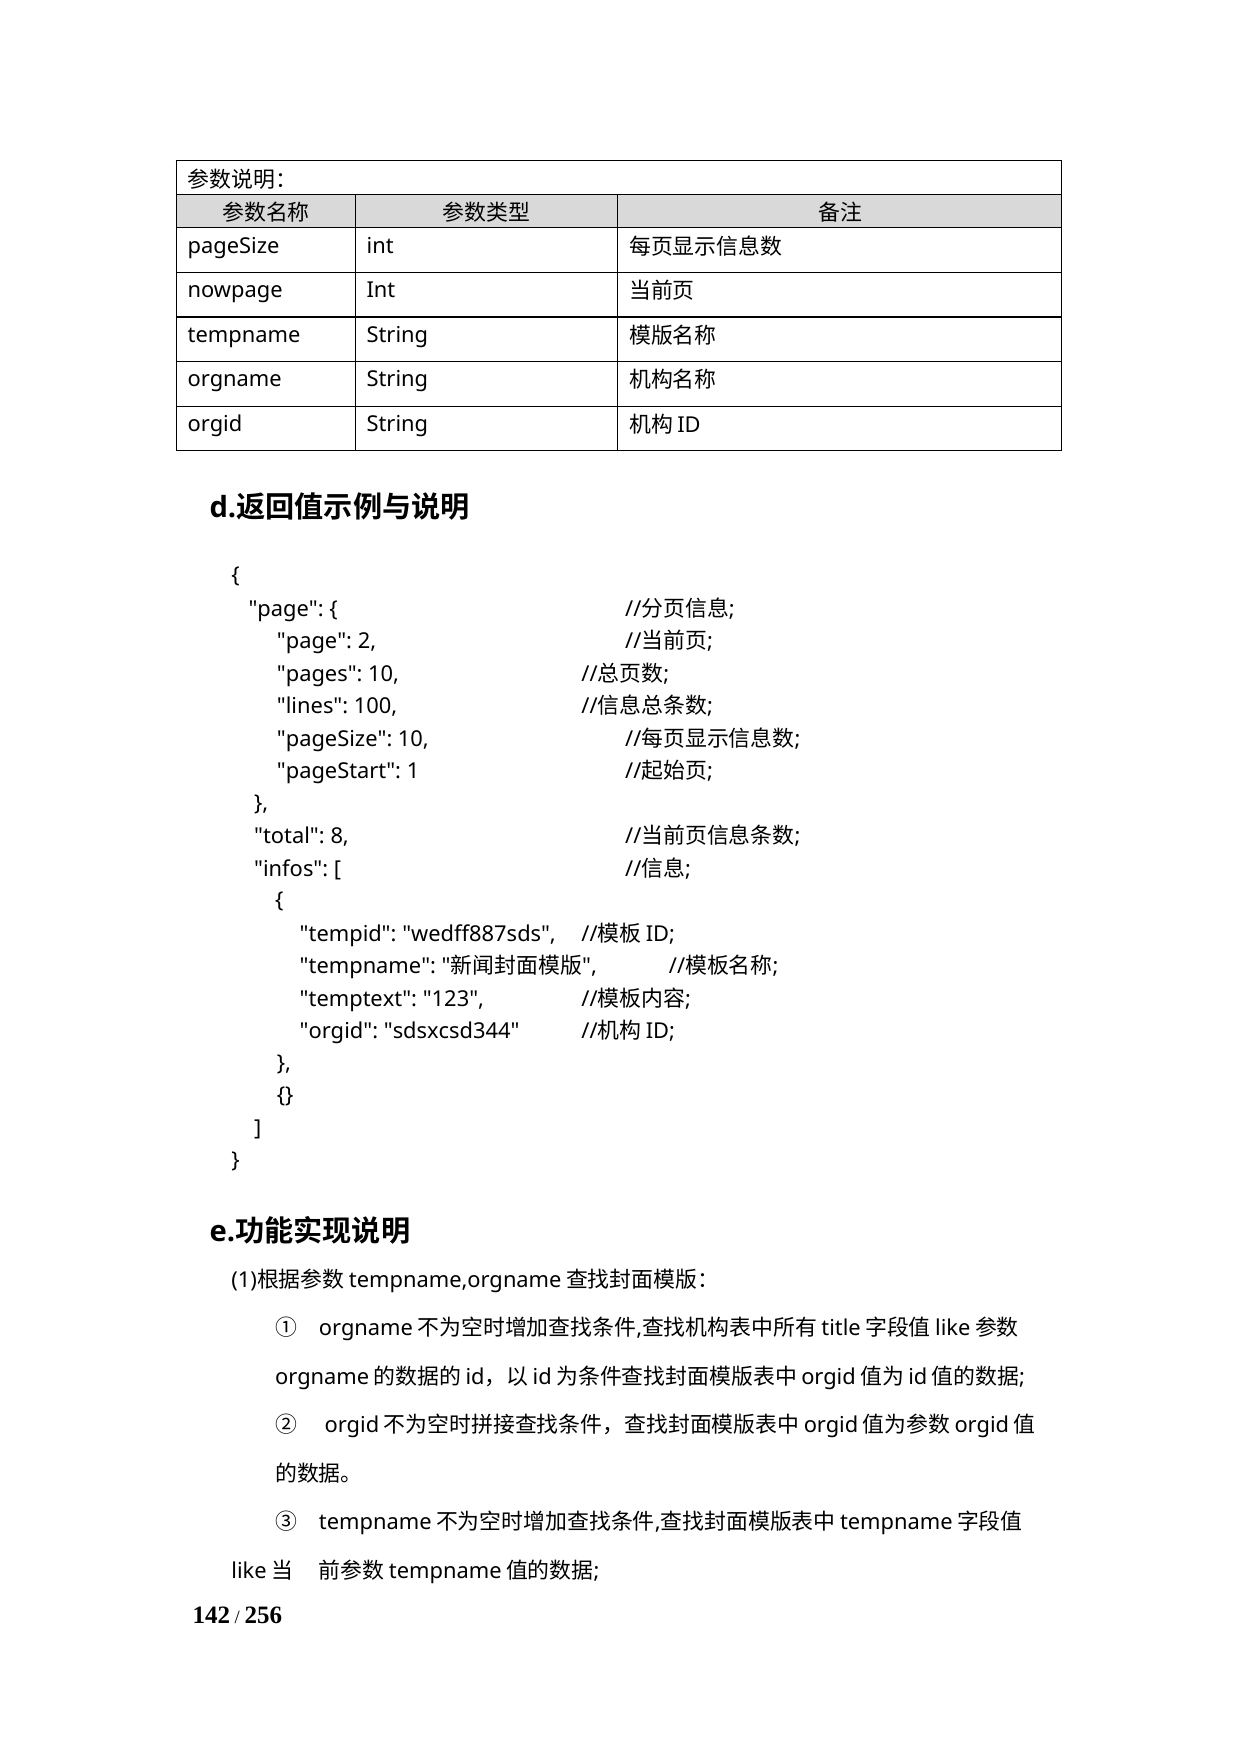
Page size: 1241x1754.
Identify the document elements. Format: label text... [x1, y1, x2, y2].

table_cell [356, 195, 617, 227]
text "orgid": "sdsxcsd344" //机构ID; [187, 1013, 1053, 1046]
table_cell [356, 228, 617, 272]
text "pageStart": 1 //起始页; [187, 753, 1053, 786]
text e.功能实现说明 [209, 1196, 1053, 1261]
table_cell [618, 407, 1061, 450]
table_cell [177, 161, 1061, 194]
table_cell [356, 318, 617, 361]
text "temptext": "123", //模板内容; [187, 981, 1053, 1013]
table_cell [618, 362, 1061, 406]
text "page": { //分页信息; [187, 591, 1053, 623]
text "infos": [ //信息; [187, 851, 1053, 883]
text }, [187, 1046, 1053, 1078]
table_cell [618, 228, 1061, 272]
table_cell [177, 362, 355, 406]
text d.返回值示例与说明 [209, 472, 1053, 537]
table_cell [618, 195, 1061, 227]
text } [187, 1143, 1053, 1176]
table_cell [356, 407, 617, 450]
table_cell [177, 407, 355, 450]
text {} [187, 1078, 1053, 1111]
text "tempid": "wedff887sds", //模板ID; [187, 916, 1053, 948]
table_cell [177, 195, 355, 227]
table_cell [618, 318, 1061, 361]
text "page": 2, //当前页; [187, 623, 1053, 656]
text }, [187, 786, 1053, 818]
text "pages": 10, //总页数; [187, 656, 1053, 688]
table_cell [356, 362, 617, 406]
text { [187, 558, 1053, 591]
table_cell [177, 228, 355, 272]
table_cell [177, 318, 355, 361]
text ] [187, 1111, 1053, 1143]
text "tempname": "新闻封面模版", //模板名称; [187, 948, 1053, 981]
list tempname不为空时增加查找条件,查找封面模版表中tempname字段值like当 前参数tempname值的数据; [231, 1504, 1053, 1585]
text "total": 8, //当前页信息条数; [187, 818, 1053, 851]
text "pageSize": 10, //每页显示信息数; [187, 721, 1053, 753]
list orgname不为空时增加查找条件,查找机构表中所有title字段值like参数 orgname的数据的id，以id为条件查找封面模版表中orgid值为id值的数据; [231, 1310, 1053, 1391]
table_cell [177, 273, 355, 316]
text "lines": 100, //信息总条数; [187, 688, 1053, 721]
text (1)根据参数tempname,orgname查找封面模版： [231, 1261, 1053, 1294]
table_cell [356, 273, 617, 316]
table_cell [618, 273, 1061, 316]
text { [187, 883, 1053, 916]
list orgid不为空时拼接查找条件，查找封面模版表中orgid值为参数orgid值 的数据。 [231, 1407, 1053, 1488]
